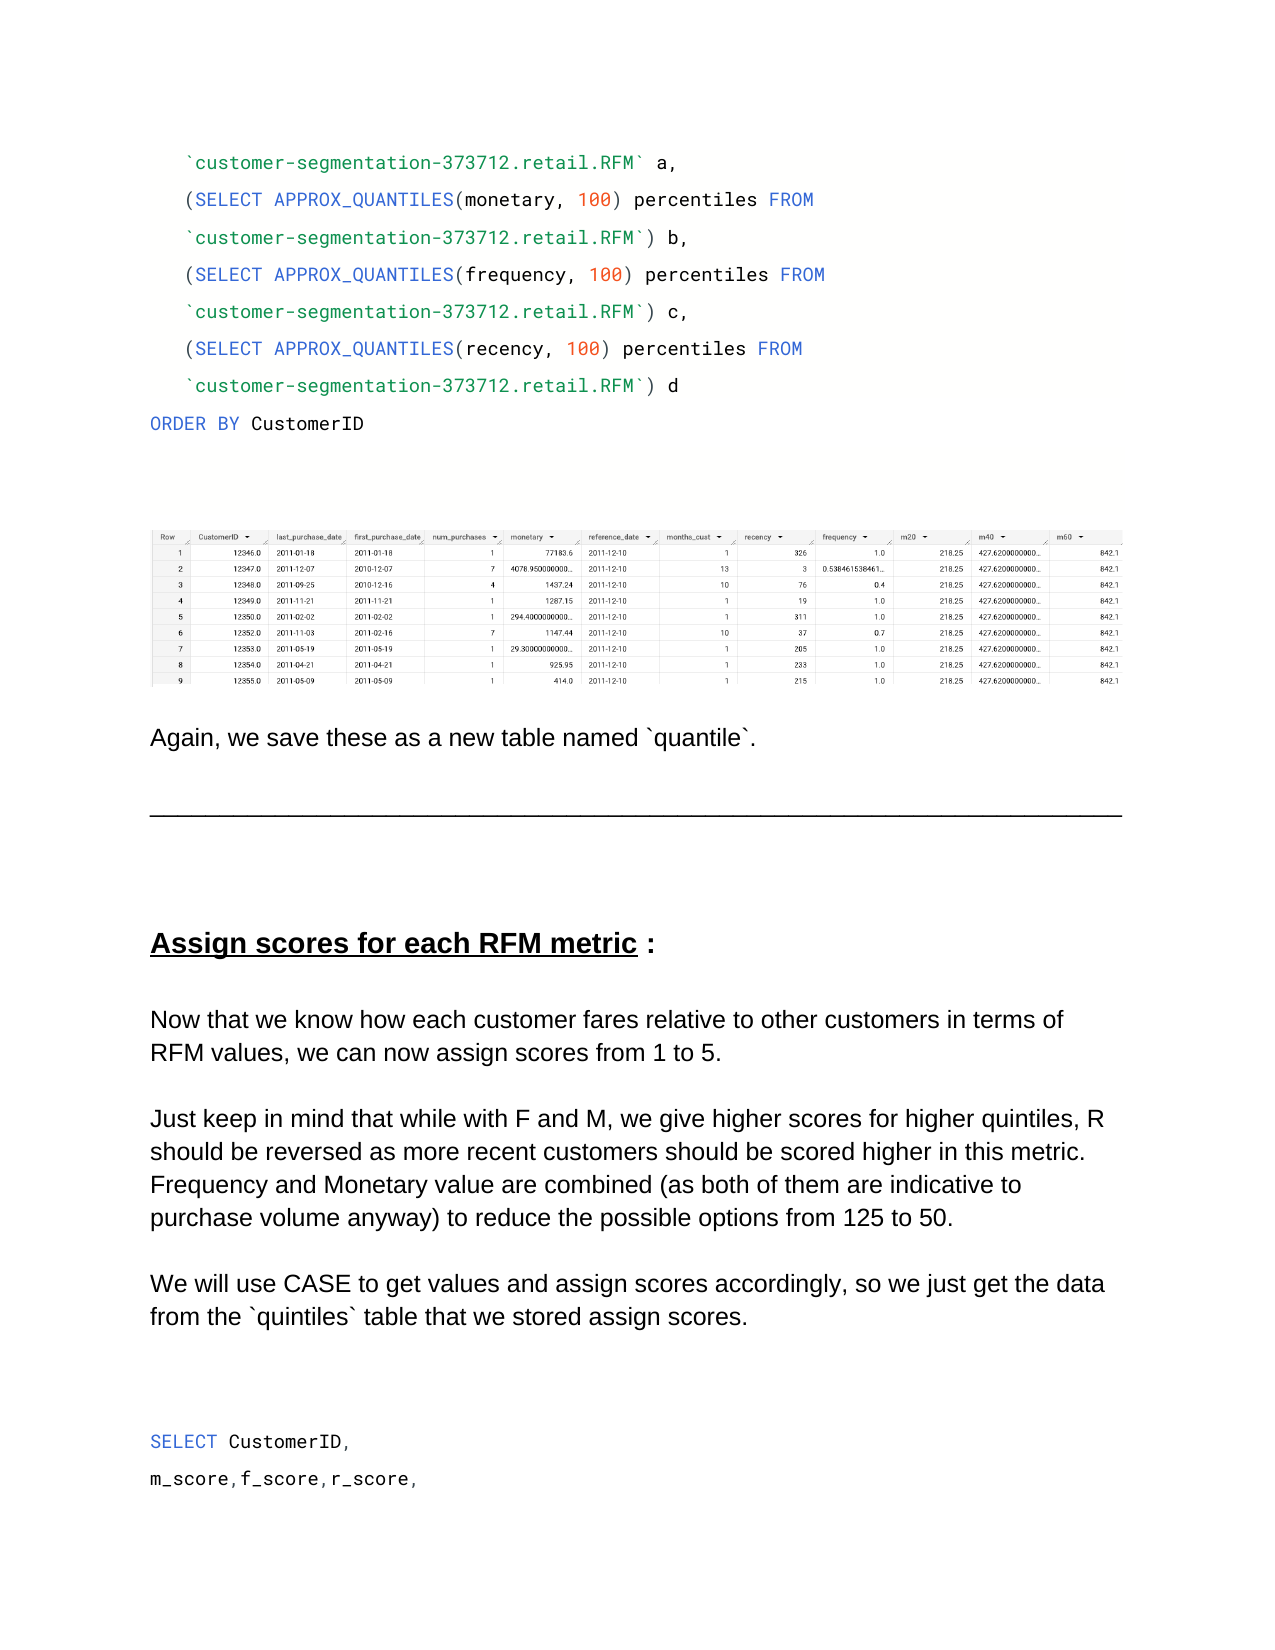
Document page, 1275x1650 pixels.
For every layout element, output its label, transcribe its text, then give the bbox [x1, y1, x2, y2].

text Now that we know how each customer fares relative to other customers in terms of RFM values, we can now assign scores from 1 to 5. [150, 1005, 1125, 1067]
text (SELECT APPROX_QUANTILES(frequency, 100) percentiles FROM [150, 262, 1125, 286]
text We will use CASE to get values and assign scores accordingly, so we just get the data from the `quintiles` table that we stored assign scores. [150, 1269, 1125, 1331]
text `customer-segmentation-373712.retail.RFM`) d [150, 373, 1125, 398]
text ORDER BY CustomerID [150, 410, 1125, 435]
text `customer-segmentation-373712.retail.RFM`) c, [150, 299, 1125, 323]
text Just keep in mind that while with F and M, we give higher scores for higher quintiles, R should be reversed as more recent customers should be scored higher in this metric. [150, 1104, 1125, 1166]
text (SELECT APPROX_QUANTILES(recency, 100) percentiles FROM [150, 336, 1125, 361]
picture [150, 530, 1125, 687]
text (SELECT APPROX_QUANTILES(monetary, 100) percentiles FROM [150, 187, 1125, 212]
text ______________________________________________________________________ [150, 789, 1125, 818]
text Frequency and Monetary value are combined (as both of them are indicative to purchase volume anyway) to reduce the possible options from 125 to 50. [150, 1170, 1125, 1232]
text m_score,f_score,r_score, [150, 1466, 1125, 1491]
subtitle Assign scores for each RFM metric : [150, 926, 1125, 959]
text `customer-segmentation-373712.retail.RFM` a, [150, 150, 1125, 175]
text `customer-segmentation-373712.retail.RFM`) b, [150, 224, 1125, 249]
text SELECT CustomerID, [150, 1429, 1125, 1453]
text Again, we save these as a new table named `quantile`. [150, 723, 1125, 752]
